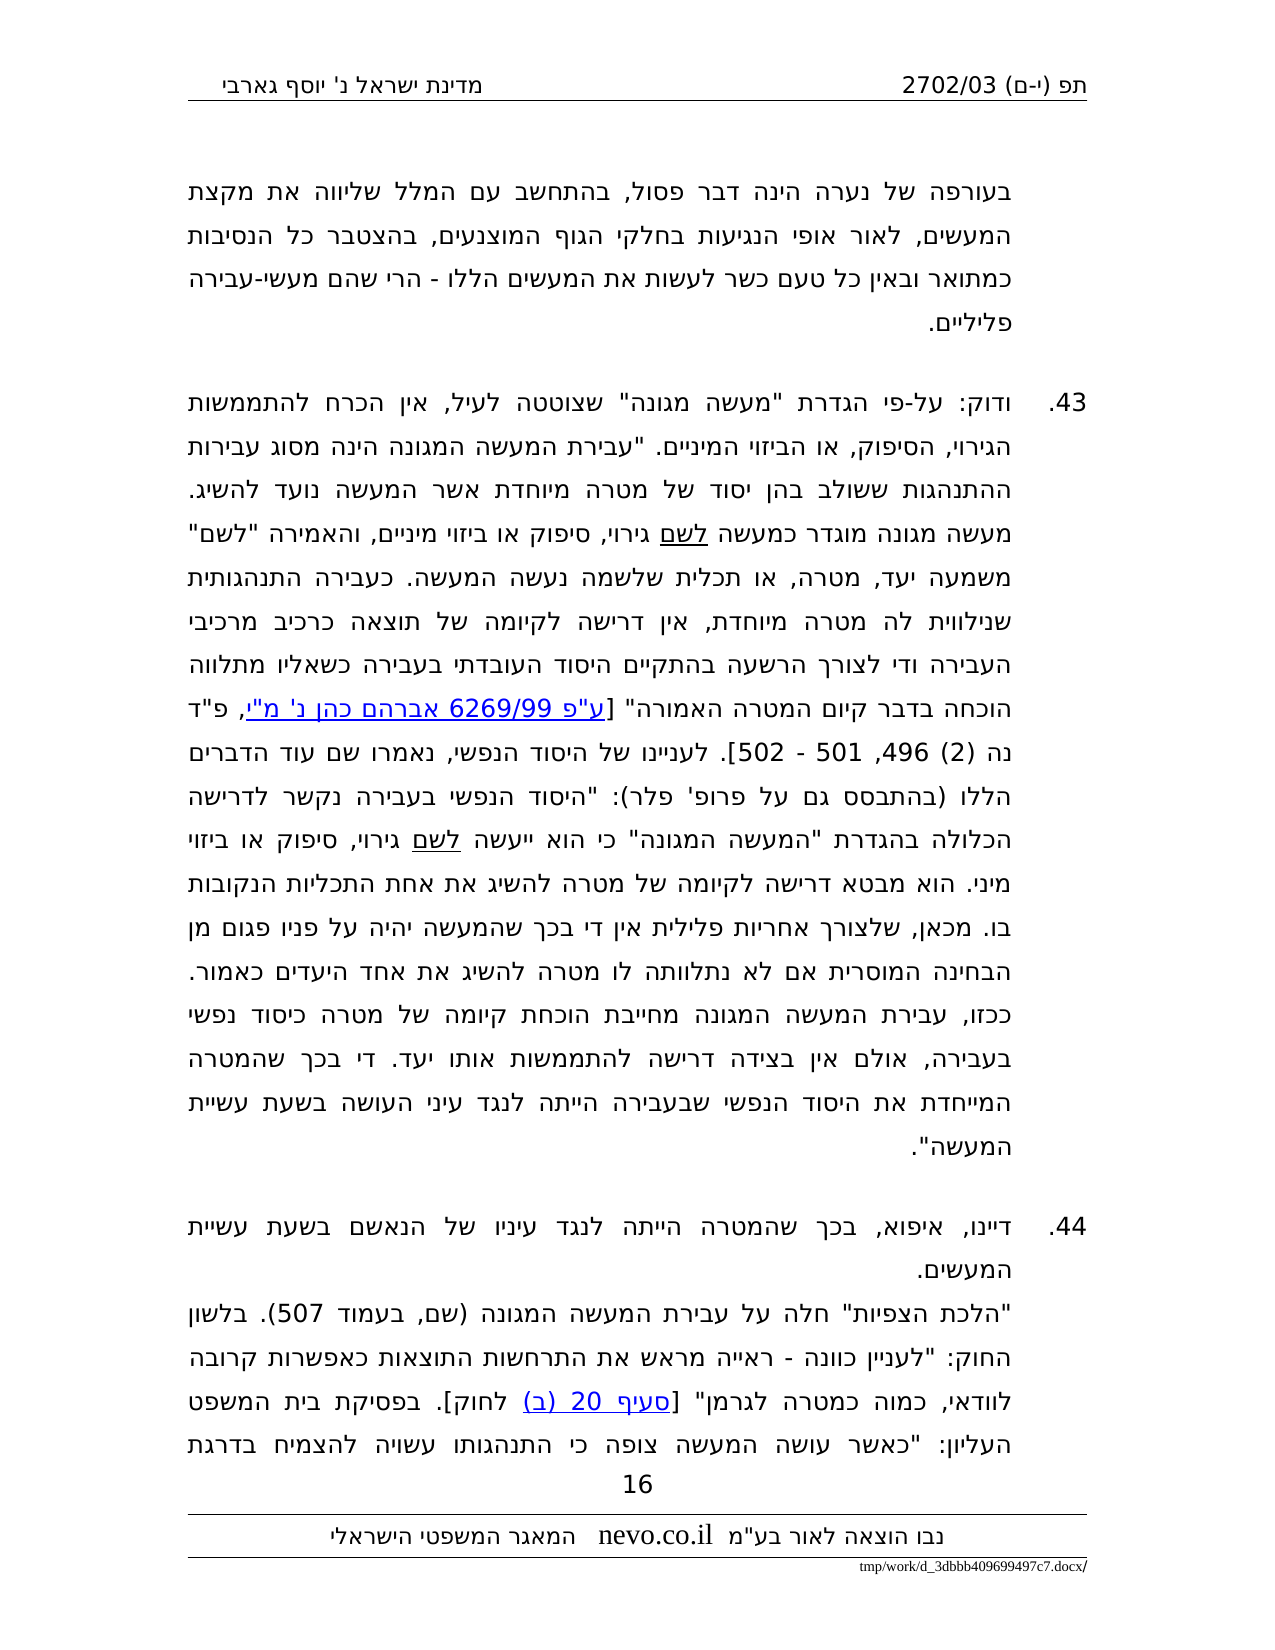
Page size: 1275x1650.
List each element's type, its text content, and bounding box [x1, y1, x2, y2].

text 43. ודוק: על-פי הגדרת "מעשה מגונה" שצוטטה לעיל, אין הכרח להתממשות הגירוי, הסיפוק, או הביזוי המיניים. "עבירת המעשה המגונה הינה מסוג עבירות ההתנהגות ששולב בהן יסוד של מטרה מיוחדת אשר המעשה נועד להשיג. מעשה מגונה מוגדר כמעשה לשם גירוי, סיפוק או ביזוי מיניים, והאמירה "לשם" משמעה יעד, מטרה, או תכלית שלשמה נעשה המעשה. כעבירה התנהגותית שנילווית לה מטרה מיוחדת, אין דרישה לקיומה של תוצאה כרכיב מרכיבי העבירה ודי לצורך הרשעה בהתקיים היסוד העובדתי בעבירה כשאליו מתלווה הוכחה בדבר קיום המטרה האמורה" [ע"פ 6269/99 אברהם כהן נ' מ"י, פ"ד נה (2) 496, 501 - 502]. לעניינו של היסוד הנפשי, נאמרו שם עוד הדברים הללו (בהתבסס גם על פרופ' פלר): "היסוד הנפשי בעבירה נקשר לדרישה הכלולה בהגדרת "המעשה המגונה" כי הוא ייעשה לשם גירוי, סיפוק או ביזוי מיני. הוא מבטא דרישה לקיומה של מטרה להשיג את אחת התכליות הנקובות בו. מכאן, שלצורך אחריות פלילית אין די בכך שהמעשה יהיה על פניו פגום מן הבחינה המוסרית אם לא נתלוותה לו מטרה להשיג את אחד היעדים כאמור. ככזו, עבירת המעשה המגונה מחייבת הוכחת קיומה של מטרה כיסוד נפשי בעבירה, אולם אין בצידה דרישה להתממשות אותו יעד. די בכך שהמטרה המייחדת את היסוד הנפשי שבעבירה הייתה לנגד עיני העושה בשעת עשיית המעשה". [187, 388, 1087, 1161]
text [187, 177, 1087, 338]
text 44. דיינו, איפוא, בכך שהמטרה הייתה לנגד עיניו של הנאשם בשעת עשיית המעשים. [187, 1212, 1087, 1285]
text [187, 1299, 1012, 1460]
